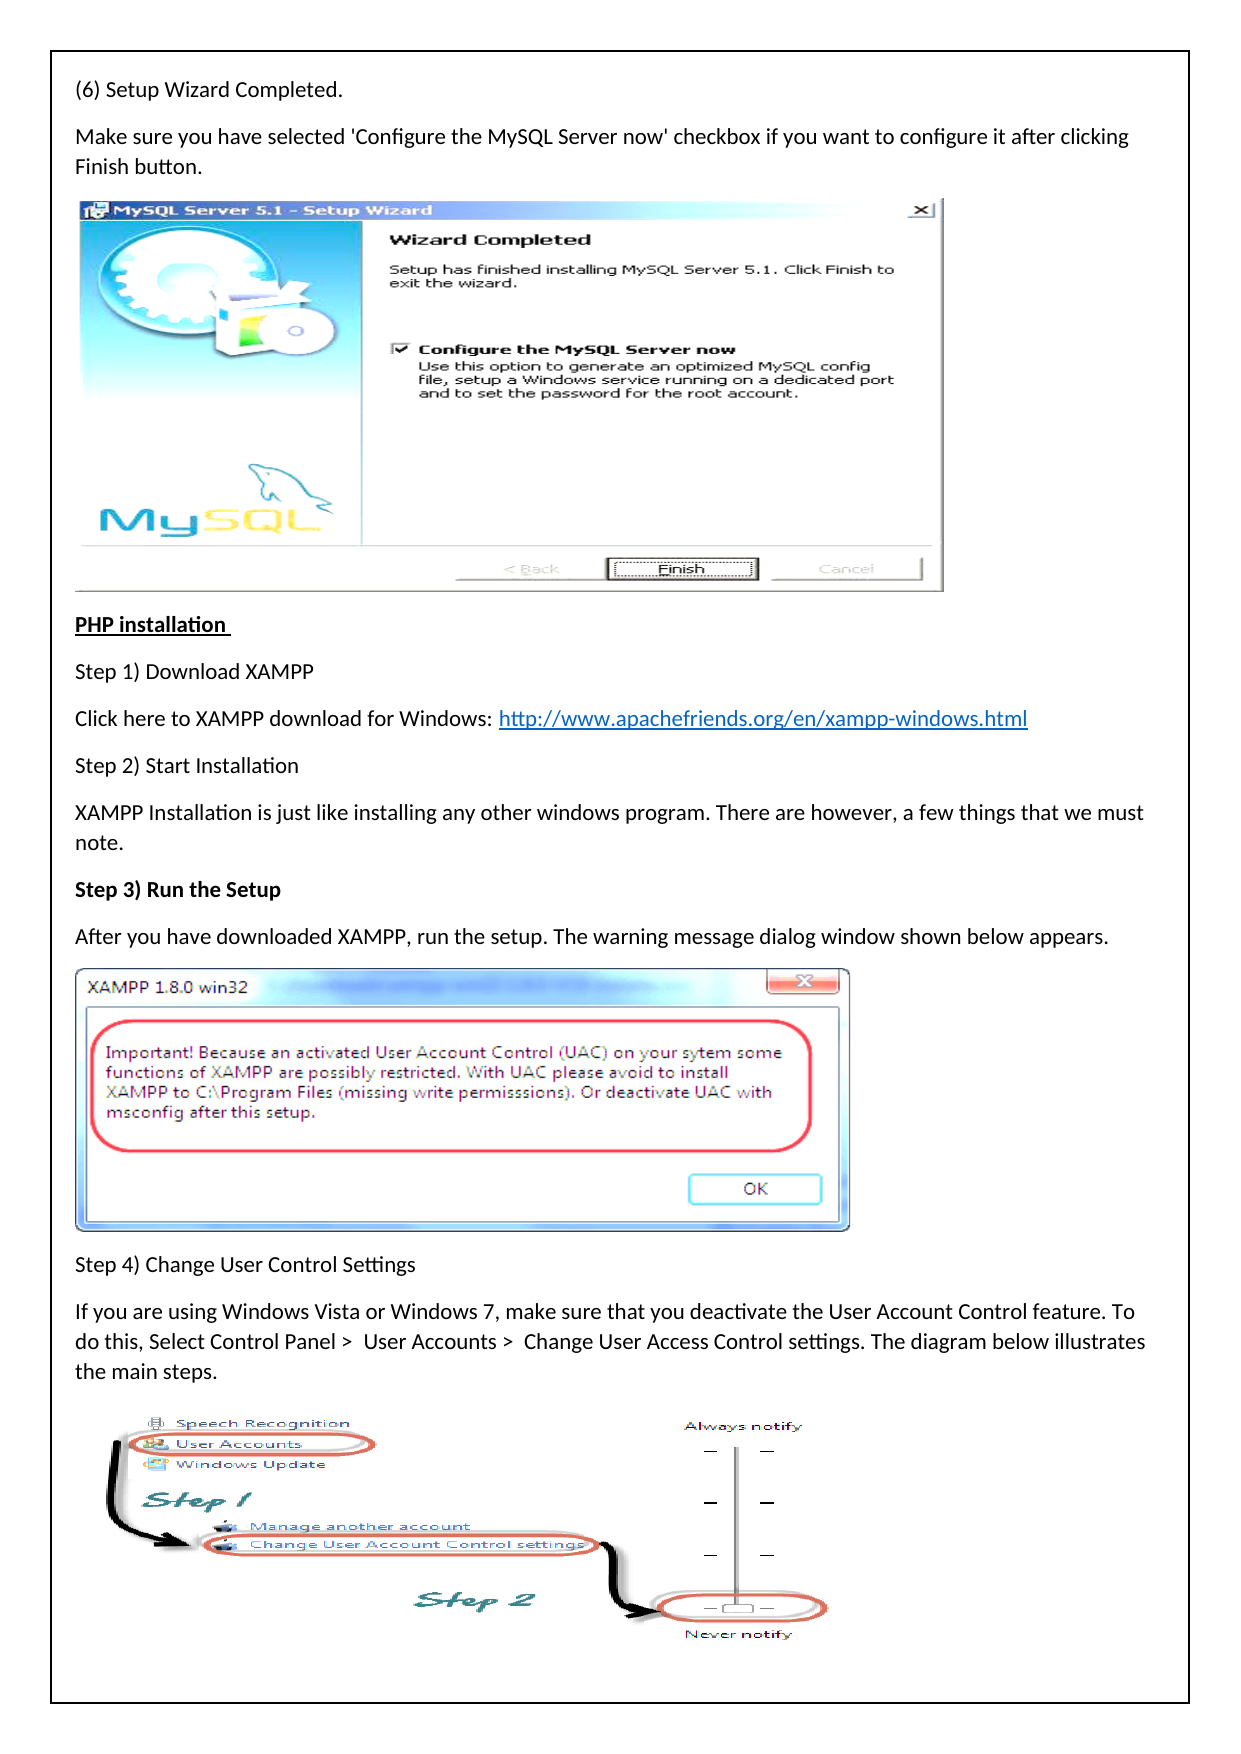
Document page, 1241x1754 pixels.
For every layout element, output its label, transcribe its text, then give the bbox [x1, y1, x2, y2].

text After you have downloaded XAMPP, run the setup. The warning message dialog window shown below appears. [75, 922, 1165, 950]
text (6) Setup Wizard Completed. [75, 75, 1165, 103]
text Make sure you have selected 'Configure the MySQL Server now' checkbox if you want to configure it after clicking Finish button. [75, 122, 1165, 180]
text Step 4) Change User Control Settings [75, 1250, 1165, 1278]
text If you are using Windows Vista or Windows 7, make sure that you deactivate the User Account Control feature. To do this, Select Control Panel > User Accounts > Change User Access Control settings. The diagram below illustrates the main steps. [75, 1297, 1165, 1385]
text Step 1) Download XAMPP [75, 657, 1165, 685]
text Step 3) Run the Setup [75, 875, 1165, 903]
text XAMPP Installation is just like installing any other windows program. There are however, a few things that we must note. [75, 798, 1165, 856]
text Step 2) Start Installation [75, 751, 1165, 779]
text PHP installation [75, 610, 1165, 638]
picture [75, 1404, 849, 1666]
picture [75, 198, 944, 592]
text Click here to XAMPP download for Windows: http://www.apachefriends.org/en/xampp-windows.html [75, 704, 1165, 732]
picture [75, 968, 851, 1232]
